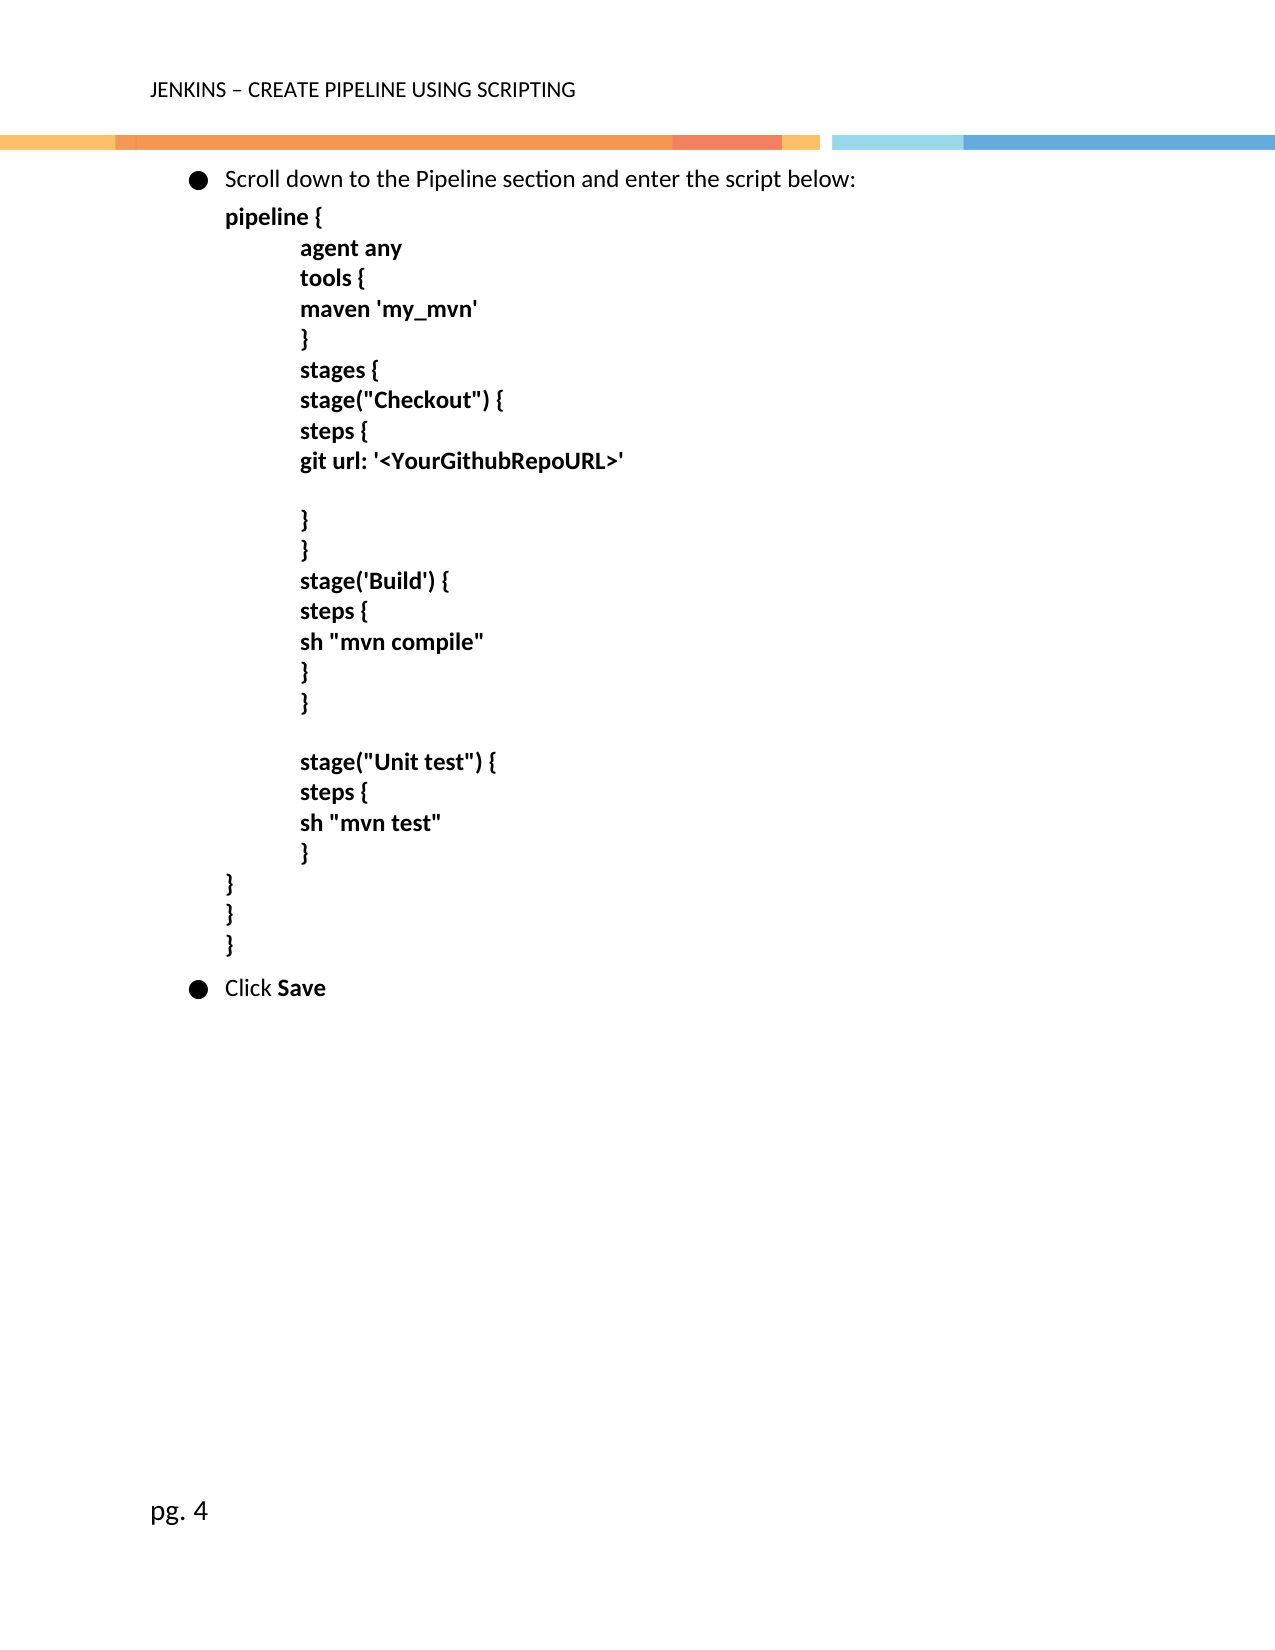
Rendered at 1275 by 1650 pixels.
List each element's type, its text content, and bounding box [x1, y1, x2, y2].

text stage('Build') { [225, 565, 1125, 596]
text stage("Checkout") { [225, 384, 1125, 415]
text } [225, 687, 1125, 718]
text } [225, 323, 1125, 354]
text } [225, 929, 1125, 959]
text tools { [225, 262, 1125, 293]
text } [225, 898, 1125, 929]
text } [225, 534, 1125, 565]
text } [225, 657, 1125, 687]
text agent any [225, 232, 1125, 262]
text maven 'my_mvn' [225, 293, 1125, 323]
picture [0, 135, 1275, 150]
text } [225, 504, 1125, 534]
text sh "mvn test" [225, 807, 1125, 837]
text steps { [225, 776, 1125, 807]
text stage("Unit test") { [225, 746, 1125, 776]
list Click Save [187, 959, 1125, 1011]
text steps { [225, 415, 1125, 445]
text git url: '<YourGithubRepoURL>' [225, 445, 1125, 476]
text pipeline { [225, 201, 1125, 232]
text } [225, 837, 1125, 868]
text } [225, 868, 1125, 898]
list Scroll down to the Pipeline section and enter the script below: [187, 150, 1125, 201]
text steps { [225, 596, 1125, 626]
text sh "mvn compile" [225, 626, 1125, 657]
text stages { [225, 354, 1125, 384]
